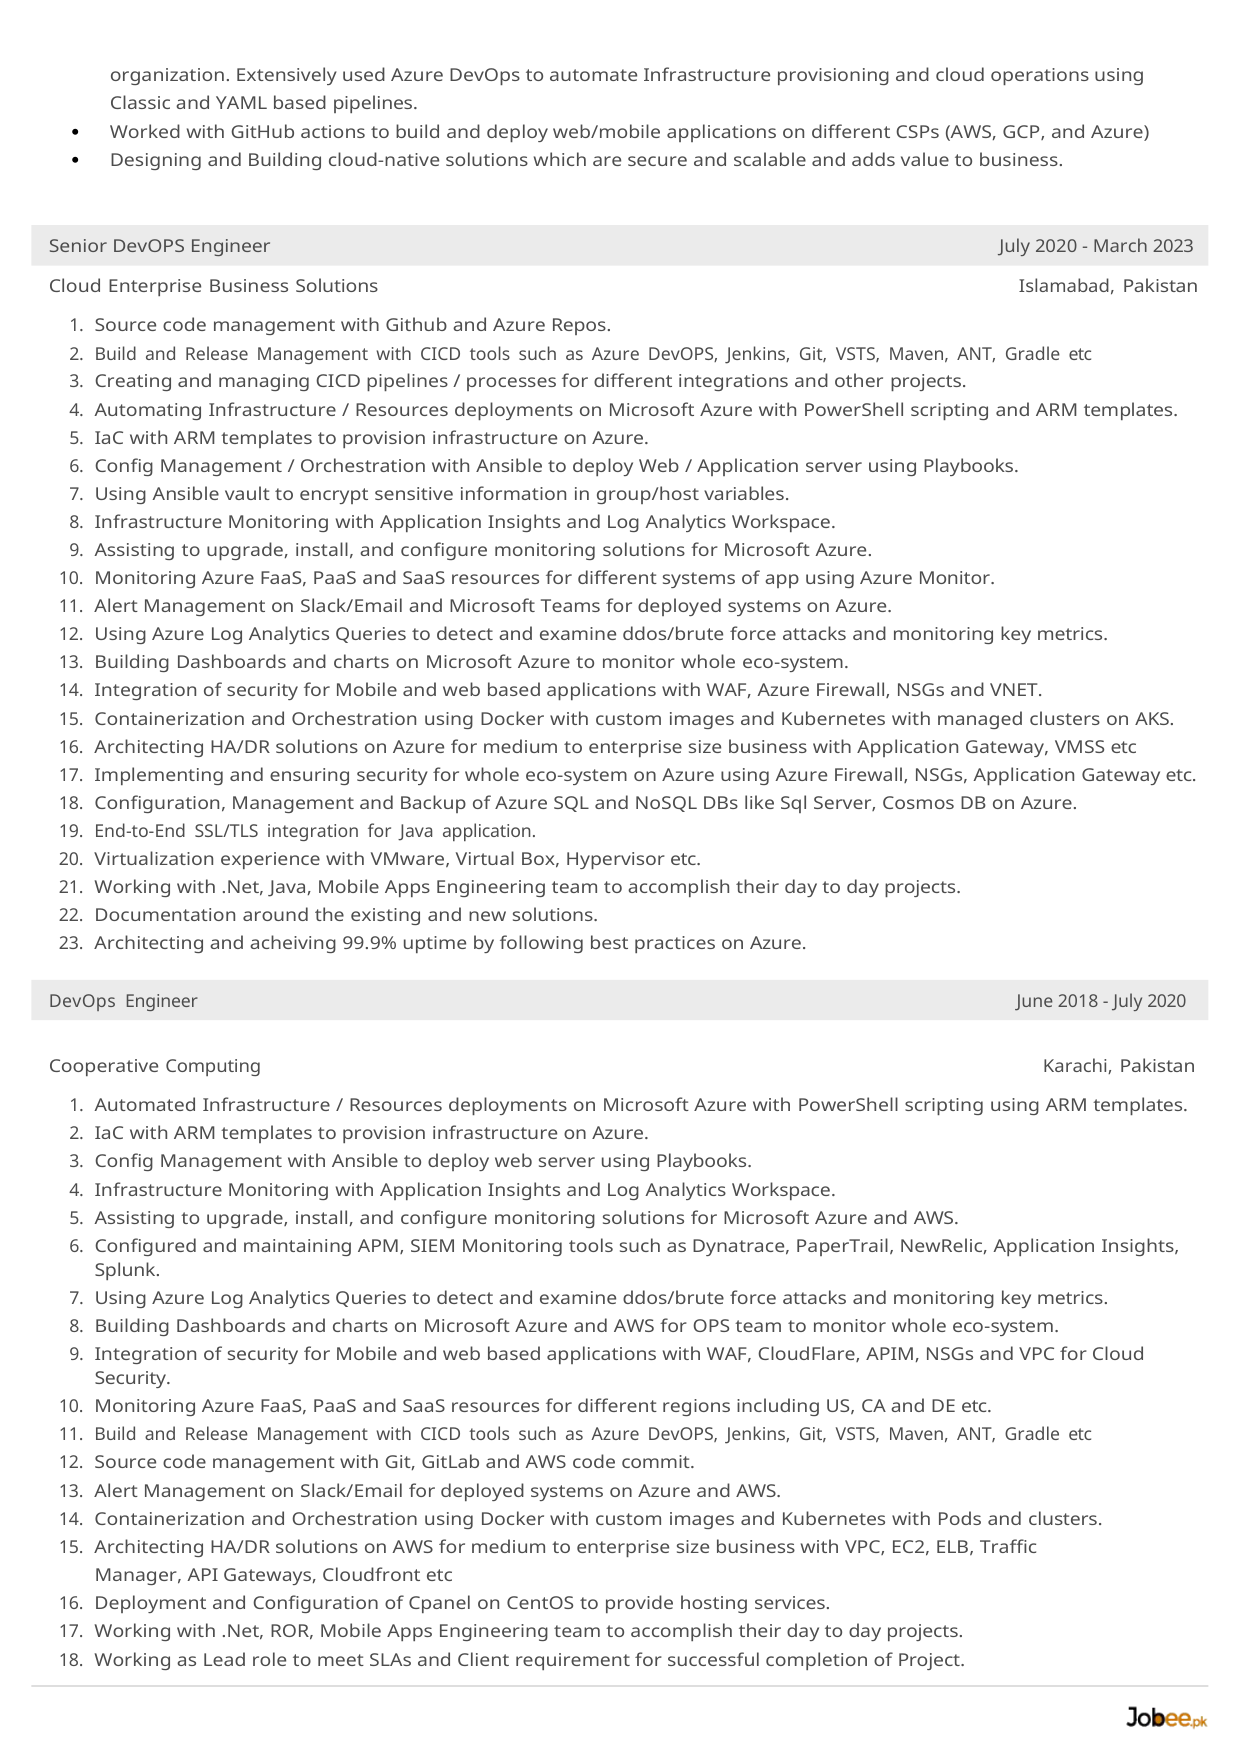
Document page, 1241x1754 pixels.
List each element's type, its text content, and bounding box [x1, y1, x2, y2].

text Cloud Enterprise Business Solutions Islamabad, Pakistan [48, 233, 1221, 297]
list Automating Infrastructure / Resources deployments on Microsoft Azure with PowerShell scripting and ARM templates. [69, 397, 1221, 421]
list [72, 62, 1172, 115]
list Monitoring Azure FaaS, PaaS and SaaS resources for different regions including US, CA and DE etc. [59, 1394, 1221, 1418]
list End-to-End SSL/TLS integration for Java application. [59, 818, 1221, 842]
list Architecting and acheiving 99.9% uptime by following best practices on Azure. [59, 931, 1221, 955]
list Architecting HA/DR solutions on Azure for medium to enterprise size business with Application Gateway, VMSS etc [59, 734, 1221, 758]
list Working with .Net, ROR, Mobile Apps Engineering team to accomplish their day to day projects. [59, 1619, 1221, 1643]
list Documentation around the existing and new solutions. [59, 902, 1221, 927]
list Source code management with Github and Azure Repos. [69, 313, 1221, 337]
list Using Ansible vault to encrypt sensitive information in group/host variables. [69, 481, 1221, 506]
list Infrastructure Monitoring with Application Insights and Log Analytics Workspace. [69, 509, 1221, 533]
list Creating and managing CICD pipelines / processes for different integrations and other projects. [69, 369, 1221, 393]
list Assisting to upgrade, install, and configure monitoring solutions for Microsoft Azure. [69, 537, 1221, 562]
list Working with .Net, Java, Mobile Apps Engineering team to accomplish their day to day projects. [59, 874, 1221, 899]
list Working as Lead role to meet SLAs and Client requirement for successful completion of Project. [59, 1647, 1221, 1671]
list Source code management with Git, GitLab and AWS code commit. [59, 1450, 1221, 1474]
list Configured and maintaining APM, SIEM Monitoring tools such as Dynatrace, PaperTrail, NewRelic, Application Insights, Splunk. [69, 1233, 1221, 1281]
list Designing and Building cloud-native solutions which are secure and scalable and adds value to business. [72, 147, 1172, 172]
list Containerization and Orchestration using Docker with custom images and Kubernetes with Pods and clusters. [59, 1506, 1221, 1530]
list Building Dashboards and charts on Microsoft Azure to monitor whole eco-system. [59, 650, 1221, 674]
list Building Dashboards and charts on Microsoft Azure and AWS for OPS team to monitor whole eco-system. [69, 1313, 1221, 1338]
list Integration of security for Mobile and web based applications with WAF, CloudFlare, APIM, NSGs and VPC for Cloud Security. [69, 1342, 1221, 1390]
list Automated Infrastructure / Resources deployments on Microsoft Azure with PowerShell scripting using ARM templates. [69, 1093, 1221, 1117]
list Build and Release Management with CICD tools such as Azure DevOPS, Jenkins, Git, VSTS, Maven, ANT, Gradle etc [59, 1422, 1221, 1446]
list Integration of security for Mobile and web based applications with WAF, Azure Firewall, NSGs and VNET. [59, 678, 1221, 702]
list IaC with ARM templates to provision infrastructure on Azure. [69, 1121, 1221, 1145]
list Alert Management on Slack/Email and Microsoft Teams for deployed systems on Azure. [59, 594, 1221, 618]
list Implementing and ensuring security for whole eco-system on Azure using Azure Firewall, NSGs, Application Gateway etc. [59, 762, 1221, 786]
list Infrastructure Monitoring with Application Insights and Log Analytics Workspace. [69, 1177, 1221, 1201]
list Using Azure Log Analytics Queries to detect and examine ddos/brute force attacks and monitoring key metrics. [59, 622, 1221, 646]
list Build and Release Management with CICD tools such as Azure DevOPS, Jenkins, Git, VSTS, Maven, ANT, Gradle etc [69, 341, 1221, 365]
list Deployment and Configuration of Cpanel on CentOS to provide hosting services. [59, 1591, 1221, 1615]
list Containerization and Orchestration using Docker with custom images and Kubernetes with managed clusters on AKS. [59, 706, 1221, 730]
list Worked with GitHub actions to build and deploy web/mobile applications on different CSPs (AWS, GCP, and Azure) [72, 119, 1172, 143]
list Config Management with Ansible to deploy web server using Playbooks. [69, 1149, 1221, 1173]
list Configuration, Management and Backup of Azure SQL and NoSQL DBs like Sql Server, Cosmos DB on Azure. [59, 790, 1221, 814]
text Cooperative Computing Karachi, Pakistan [48, 1053, 1221, 1077]
list Assisting to upgrade, install, and configure monitoring solutions for Microsoft Azure and AWS. [69, 1205, 1221, 1229]
list Config Management / Orchestration with Ansible to deploy Web / Application server using Playbooks. [69, 453, 1221, 477]
list IaC with ARM templates to provision infrastructure on Azure. [69, 425, 1221, 449]
list Virtualization experience with VMware, Virtual Box, Hypervisor etc. [59, 846, 1221, 871]
list Monitoring Azure FaaS, PaaS and SaaS resources for different systems of app using Azure Monitor. [59, 566, 1221, 590]
picture [1125, 1700, 1209, 1737]
list Using Azure Log Analytics Queries to detect and examine ddos/brute force attacks and monitoring key metrics. [69, 1285, 1221, 1309]
list Alert Management on Slack/Email for deployed systems on Azure and AWS. [59, 1478, 1221, 1502]
list Architecting HA/DR solutions on AWS for medium to enterprise size business with VPC, EC2, ELB, Traffic Manager, API Gateways, Cloudfront etc [59, 1534, 1106, 1587]
